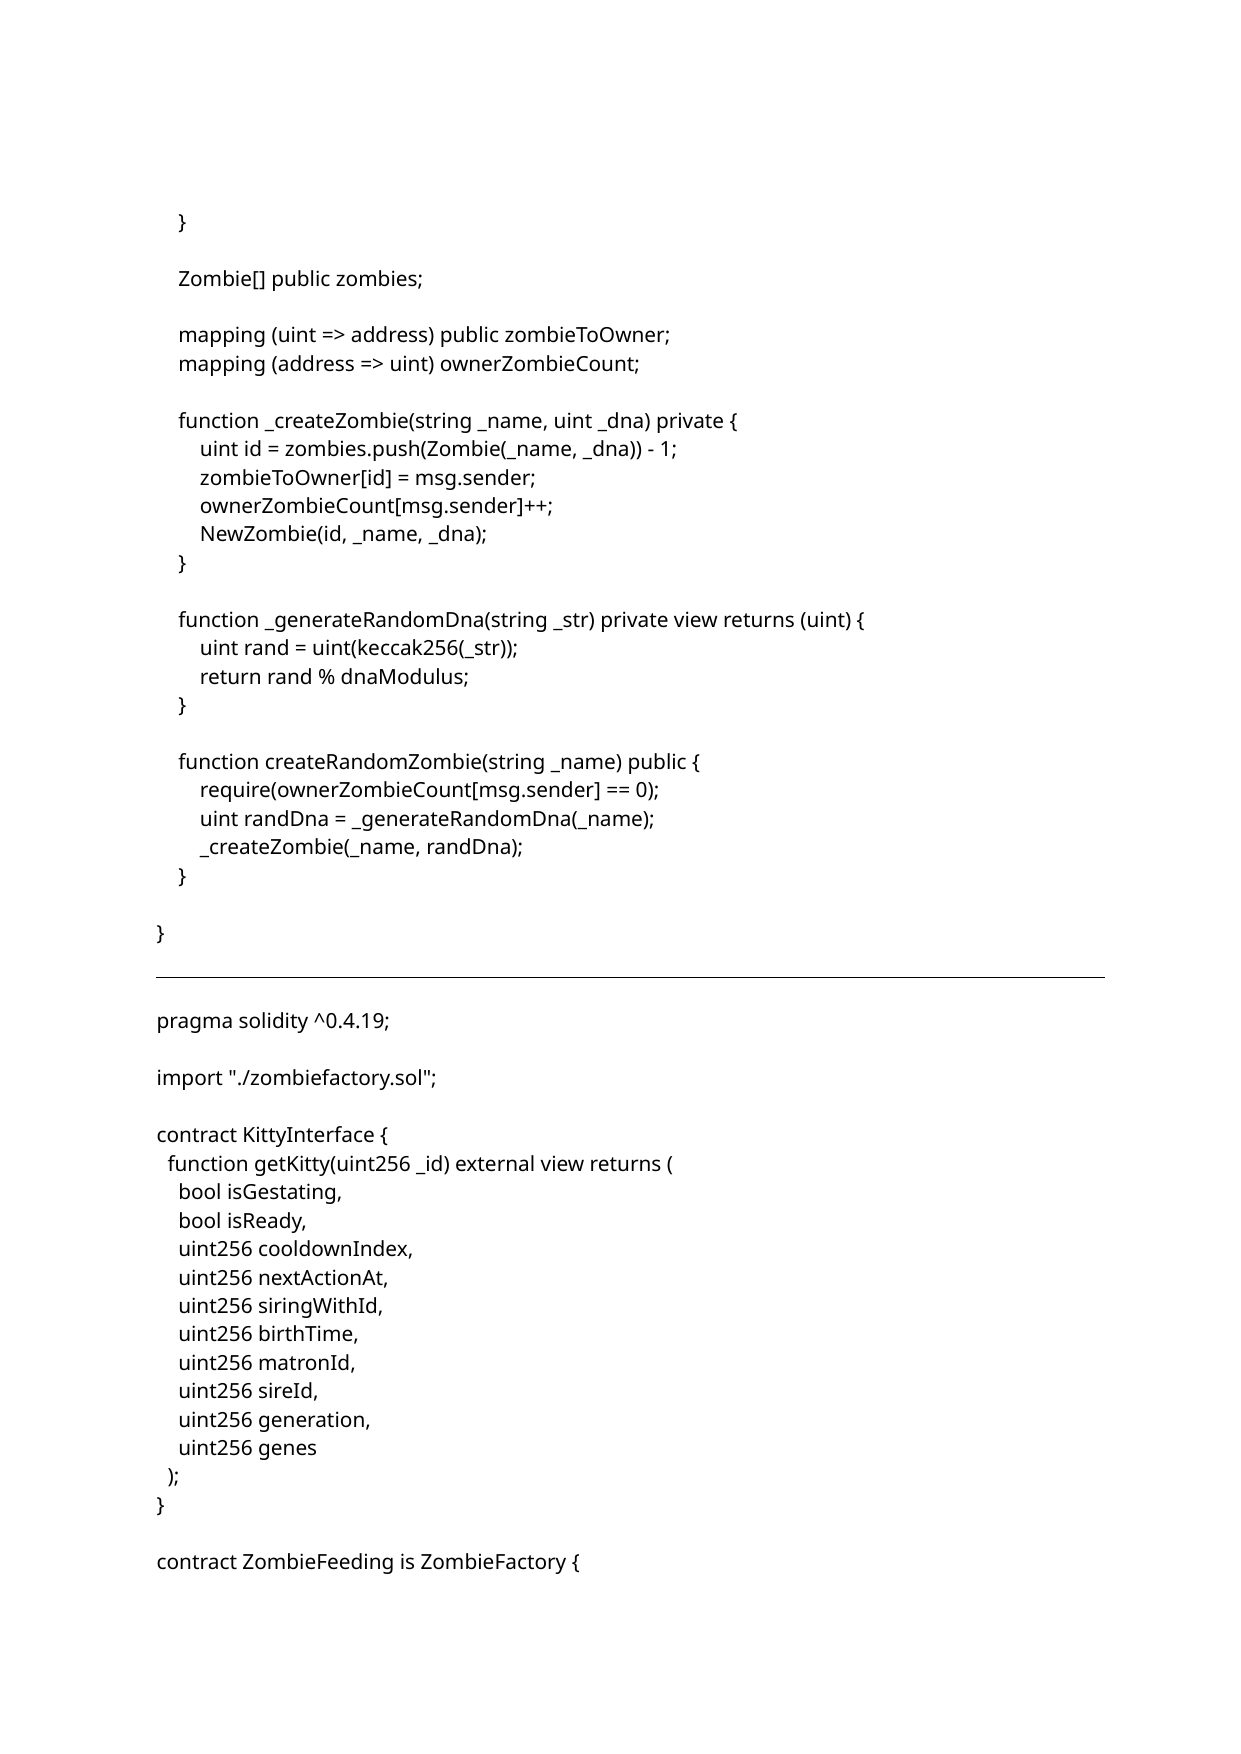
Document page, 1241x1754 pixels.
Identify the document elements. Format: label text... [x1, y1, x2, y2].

text uint256 birthTime, [156, 1319, 1105, 1348]
text mapping (uint => address) public zombieToOwner; [156, 321, 1105, 349]
text uint randDna = _generateRandomDna(_name); [156, 804, 1105, 832]
text return rand % dnaModulus; [156, 662, 1105, 690]
text } [156, 861, 1105, 889]
text uint256 generation, [156, 1405, 1105, 1433]
text uint256 genes [156, 1433, 1105, 1462]
text function _generateRandomDna(string _str) private view returns (uint) { [156, 605, 1105, 633]
text contract ZombieFeeding is ZombieFactory { [156, 1547, 1105, 1575]
text contract KittyInterface { [156, 1120, 1105, 1149]
text function _createZombie(string _name, uint _dna) private { [156, 406, 1105, 434]
text } [156, 548, 1105, 576]
text bool isGestating, [156, 1177, 1105, 1206]
text require(ownerZombieCount[msg.sender] == 0); [156, 776, 1105, 804]
text bool isReady, [156, 1206, 1105, 1234]
text } [156, 918, 1105, 946]
text uint rand = uint(keccak256(_str)); [156, 633, 1105, 662]
text ); [156, 1462, 1105, 1490]
text Zombie[] public zombies; [156, 264, 1105, 292]
text uint256 matronId, [156, 1348, 1105, 1376]
text function createRandomZombie(string _name) public { [156, 747, 1105, 776]
text function getKitty(uint256 _id) external view returns ( [156, 1149, 1105, 1177]
text uint id = zombies.push(Zombie(_name, _dna)) - 1; [156, 434, 1105, 463]
text _createZombie(_name, randDna); [156, 832, 1105, 861]
text } [156, 1490, 1105, 1518]
text uint256 siringWithId, [156, 1291, 1105, 1319]
text NewZombie(id, _name, _dna); [156, 519, 1105, 548]
text mapping (address => uint) ownerZombieCount; [156, 349, 1105, 377]
text pragma solidity ^0.4.19; [156, 1007, 1105, 1035]
text import "./zombiefactory.sol"; [156, 1063, 1105, 1092]
text uint256 cooldownIndex, [156, 1234, 1105, 1263]
text zombieToOwner[id] = msg.sender; [156, 463, 1105, 491]
text uint256 sireId, [156, 1376, 1105, 1405]
text } [156, 207, 1105, 235]
text } [156, 690, 1105, 719]
text ownerZombieCount[msg.sender]++; [156, 491, 1105, 519]
text uint256 nextActionAt, [156, 1263, 1105, 1291]
